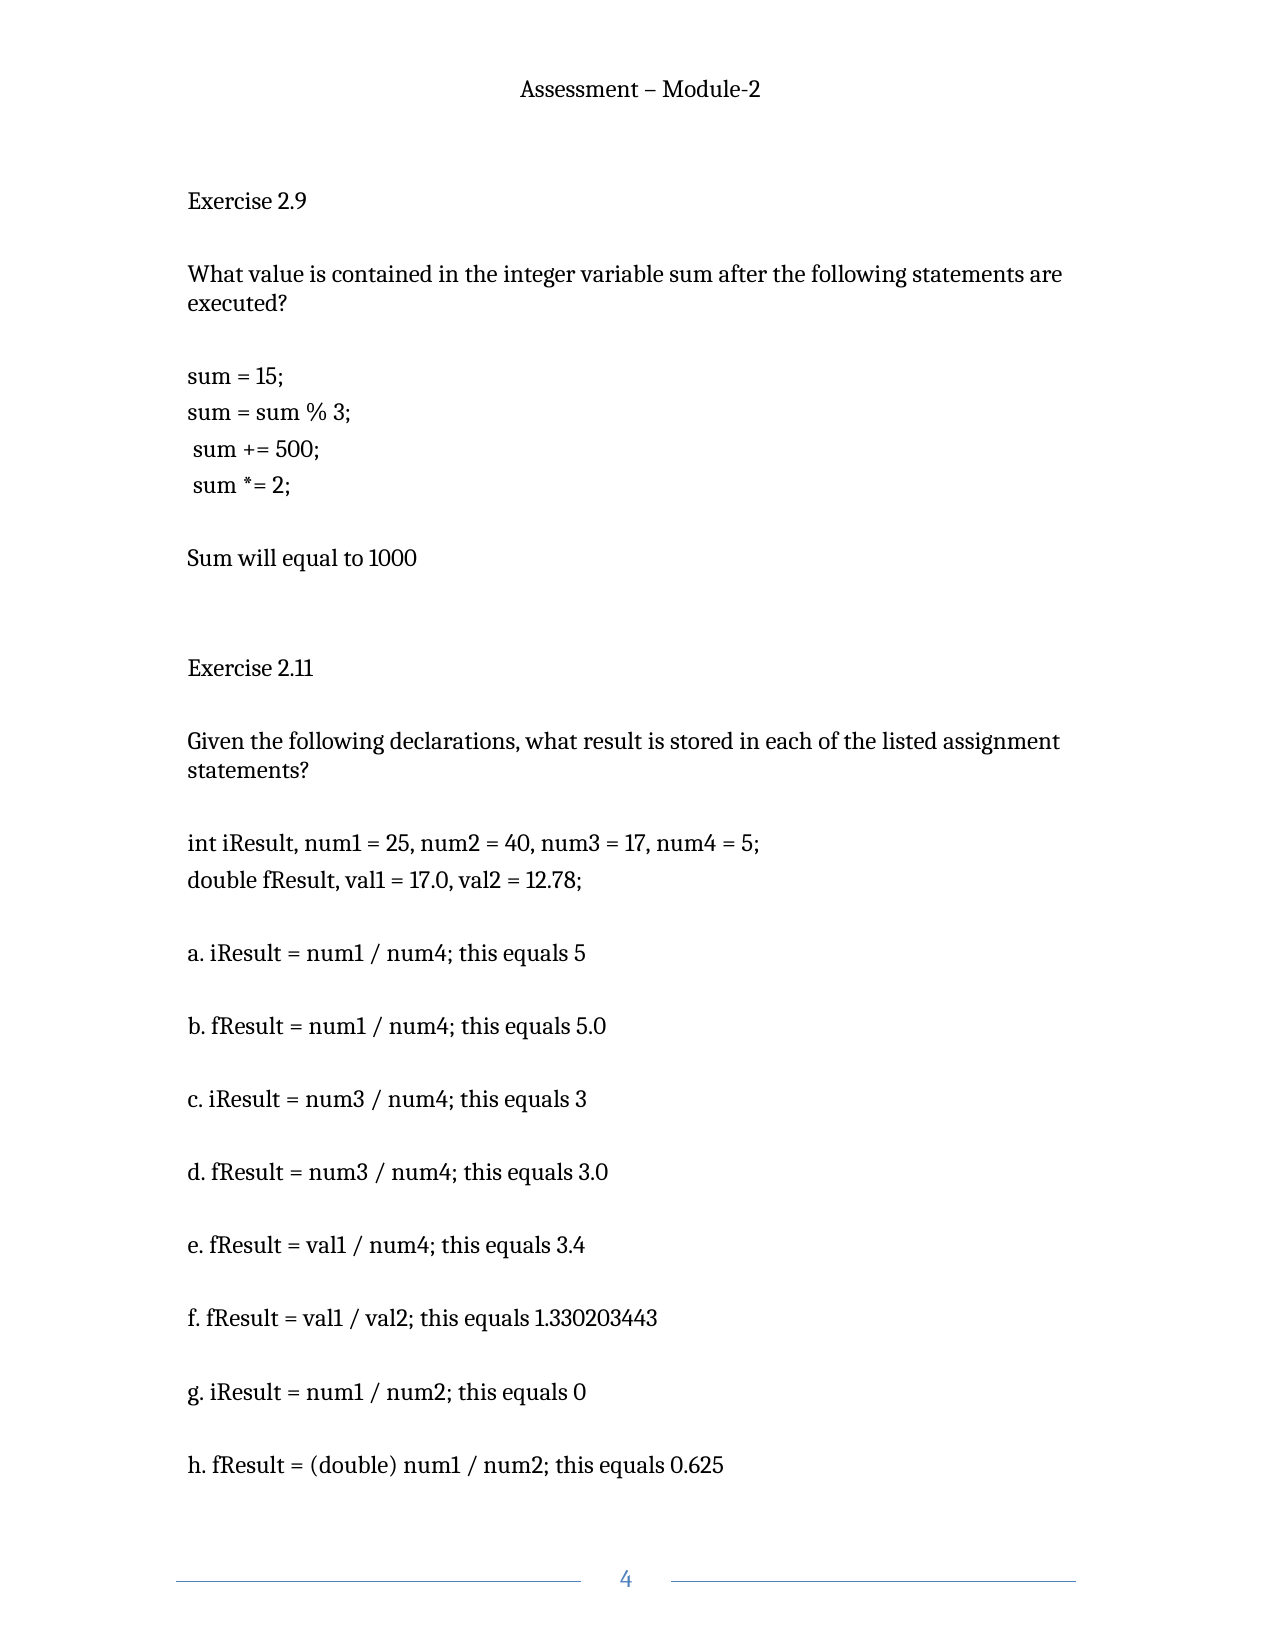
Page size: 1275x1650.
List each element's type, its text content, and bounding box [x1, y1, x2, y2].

text e. fResult = val1 / num4; this equals 3.4 [187, 1231, 1087, 1260]
text Given the following declarations, what result is stored in each of the listed assignment statements? [187, 727, 1087, 785]
text g. iResult = num1 / num2; this equals 0 [187, 1377, 1087, 1406]
text Sum will equal to 1000 [187, 544, 1087, 573]
text f. fResult = val1 / val2; this equals 1.330203443 [187, 1304, 1087, 1333]
text What value is contained in the integer variable sum after the following statements are executed? [187, 260, 1087, 317]
text d. fResult = num3 / num4; this equals 3.0 [187, 1158, 1087, 1187]
text Exercise 2.11 [187, 654, 1087, 683]
text sum += 500; [187, 435, 1087, 463]
text sum *= 2; [187, 471, 1087, 500]
text sum = 15; [187, 362, 1087, 390]
text int iResult, num1 = 25, num2 = 40, num3 = 17, num4 = 5; [187, 829, 1087, 858]
text Exercise 2.9 [187, 187, 1087, 215]
text c. iResult = num3 / num4; this equals 3 [187, 1085, 1087, 1114]
text double fResult, val1 = 17.0, val2 = 12.78; [187, 866, 1087, 894]
text h. fResult = (double) num1 / num2; this equals 0.625 [187, 1451, 1087, 1479]
text sum = sum % 3; [187, 398, 1087, 427]
text b. fResult = num1 / num4; this equals 5.0 [187, 1012, 1087, 1041]
text a. iResult = num1 / num4; this equals 5 [187, 939, 1087, 967]
